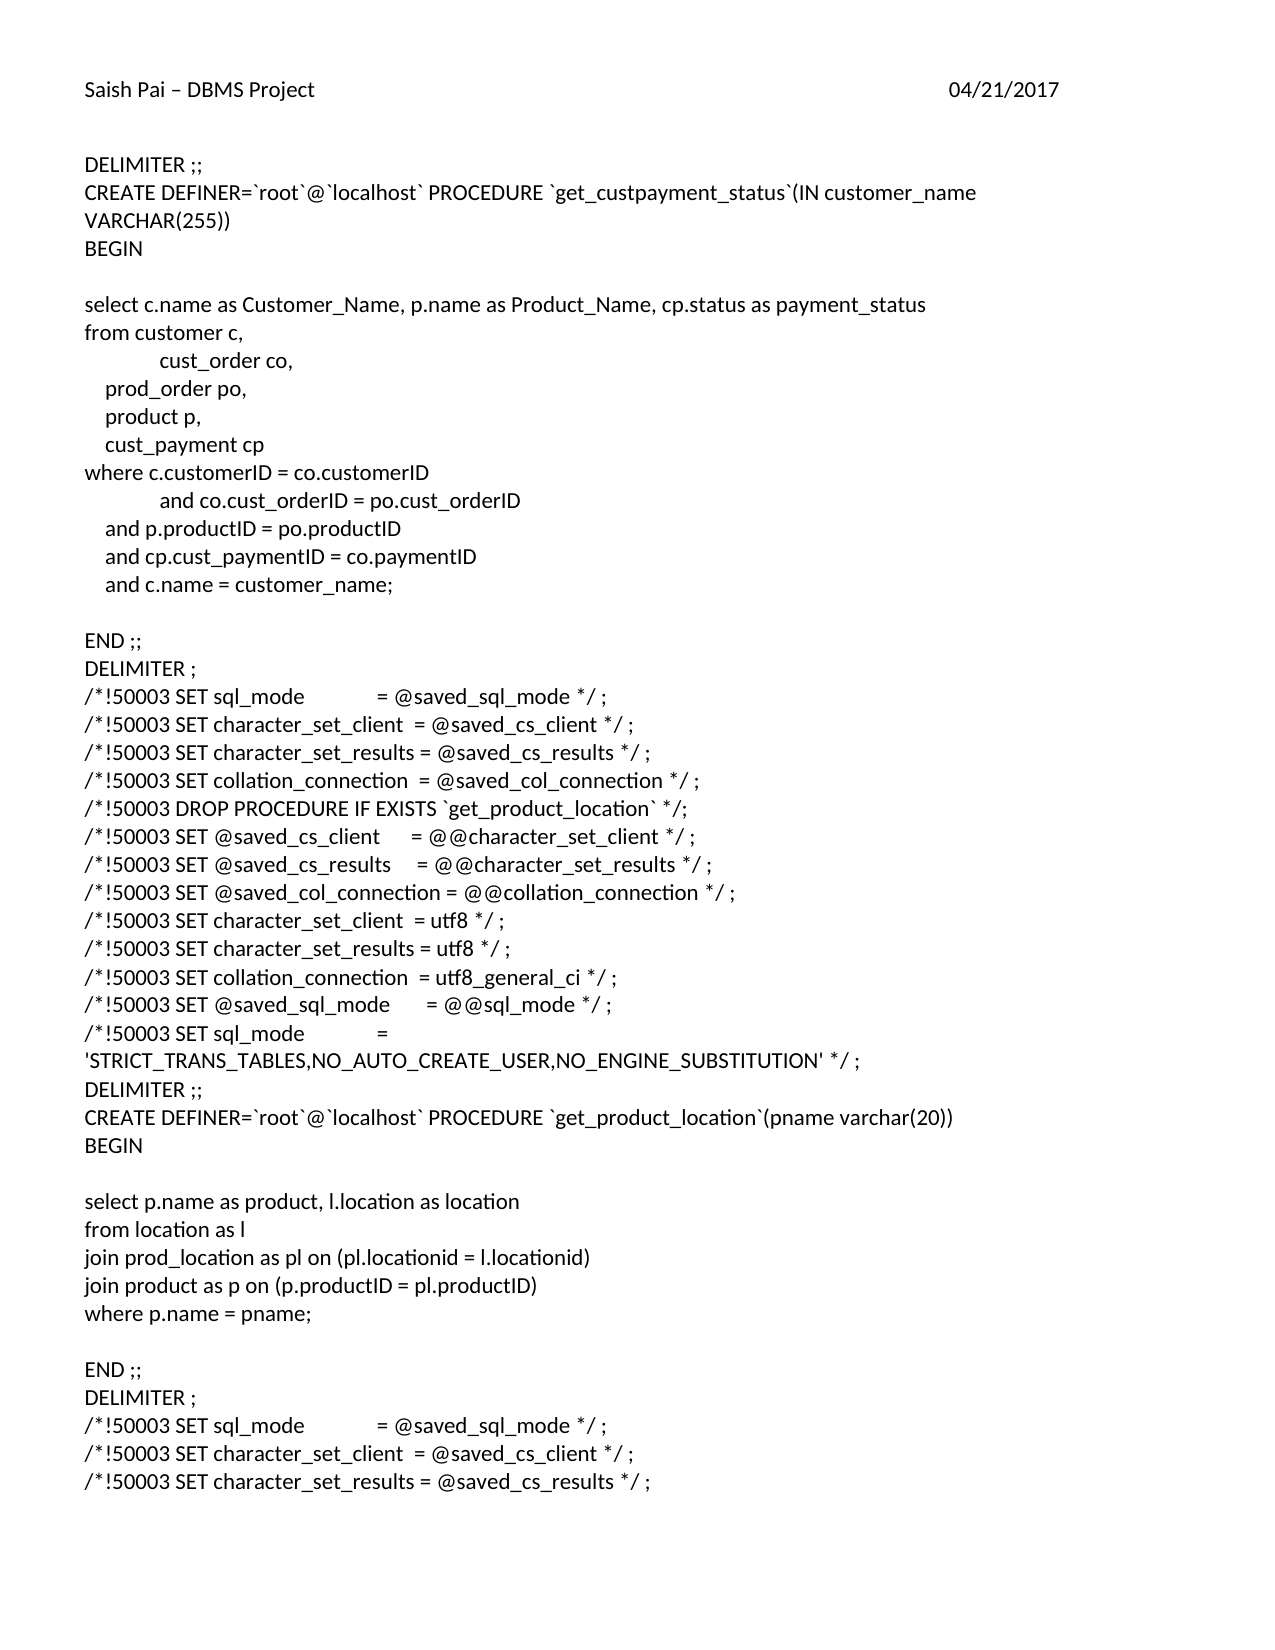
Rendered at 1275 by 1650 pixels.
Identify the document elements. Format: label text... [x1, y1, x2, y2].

text join prod_location as pl on (pl.locationid = l.locationid) [84, 1243, 1125, 1271]
text /*!50003 SET character_set_results = @saved_cs_results */ ; [84, 738, 1125, 766]
text and p.productID = po.productID [84, 514, 1125, 542]
text DELIMITER ;; [84, 1075, 1125, 1103]
text CREATE DEFINER=`root`@`localhost` PROCEDURE `get_product_location`(pname varchar(20)) [84, 1103, 1125, 1131]
text from customer c, [84, 318, 1125, 346]
text /*!50003 SET sql_mode = @saved_sql_mode */ ; [84, 682, 1125, 710]
text /*!50003 SET character_set_client = @saved_cs_client */ ; [84, 1439, 1125, 1467]
text where p.name = pname; [84, 1299, 1125, 1327]
text /*!50003 SET sql_mode = @saved_sql_mode */ ; [84, 1411, 1125, 1439]
text /*!50003 SET @saved_sql_mode = @@sql_mode */ ; [84, 991, 1125, 1019]
text prod_order po, [84, 374, 1125, 402]
text cust_payment cp [84, 430, 1125, 458]
text where c.customerID = co.customerID [84, 458, 1125, 486]
text /*!50003 DROP PROCEDURE IF EXISTS `get_product_location` */; [84, 794, 1125, 822]
text /*!50003 SET collation_connection = @saved_col_connection */ ; [84, 766, 1125, 794]
text cust_order co, [84, 346, 1125, 374]
text and co.cust_orderID = po.cust_orderID [84, 486, 1125, 514]
text /*!50003 SET character_set_results = utf8 */ ; [84, 934, 1125, 963]
text END ;; [84, 1355, 1125, 1383]
text BEGIN [84, 234, 1125, 262]
text /*!50003 SET character_set_results = @saved_cs_results */ ; [84, 1467, 1125, 1495]
text product p, [84, 402, 1125, 430]
text DELIMITER ;; [84, 150, 1125, 178]
text /*!50003 SET collation_connection = utf8_general_ci */ ; [84, 963, 1125, 991]
text CREATE DEFINER=`root`@`localhost` PROCEDURE `get_custpayment_status`(IN customer_name VARCHAR(255)) [84, 178, 1125, 234]
text from location as l [84, 1215, 1125, 1243]
text BEGIN [84, 1131, 1125, 1159]
text DELIMITER ; [84, 1383, 1125, 1411]
text select c.name as Customer_Name, p.name as Product_Name, cp.status as payment_status [84, 290, 1125, 318]
text and cp.cust_paymentID = co.paymentID [84, 542, 1125, 570]
text /*!50003 SET character_set_client = @saved_cs_client */ ; [84, 710, 1125, 738]
text END ;; [84, 626, 1125, 654]
text /*!50003 SET sql_mode = 'STRICT_TRANS_TABLES,NO_AUTO_CREATE_USER,NO_ENGINE_SUBSTITUTION' */ ; [84, 1019, 1125, 1075]
text and c.name = customer_name; [84, 570, 1125, 598]
text /*!50003 SET @saved_cs_results = @@character_set_results */ ; [84, 851, 1125, 878]
text /*!50003 SET character_set_client = utf8 */ ; [84, 907, 1125, 934]
text /*!50003 SET @saved_col_connection = @@collation_connection */ ; [84, 878, 1125, 907]
text /*!50003 SET @saved_cs_client = @@character_set_client */ ; [84, 822, 1125, 851]
text DELIMITER ; [84, 654, 1125, 682]
text join product as p on (p.productID = pl.productID) [84, 1271, 1125, 1299]
text select p.name as product, l.location as location [84, 1187, 1125, 1215]
